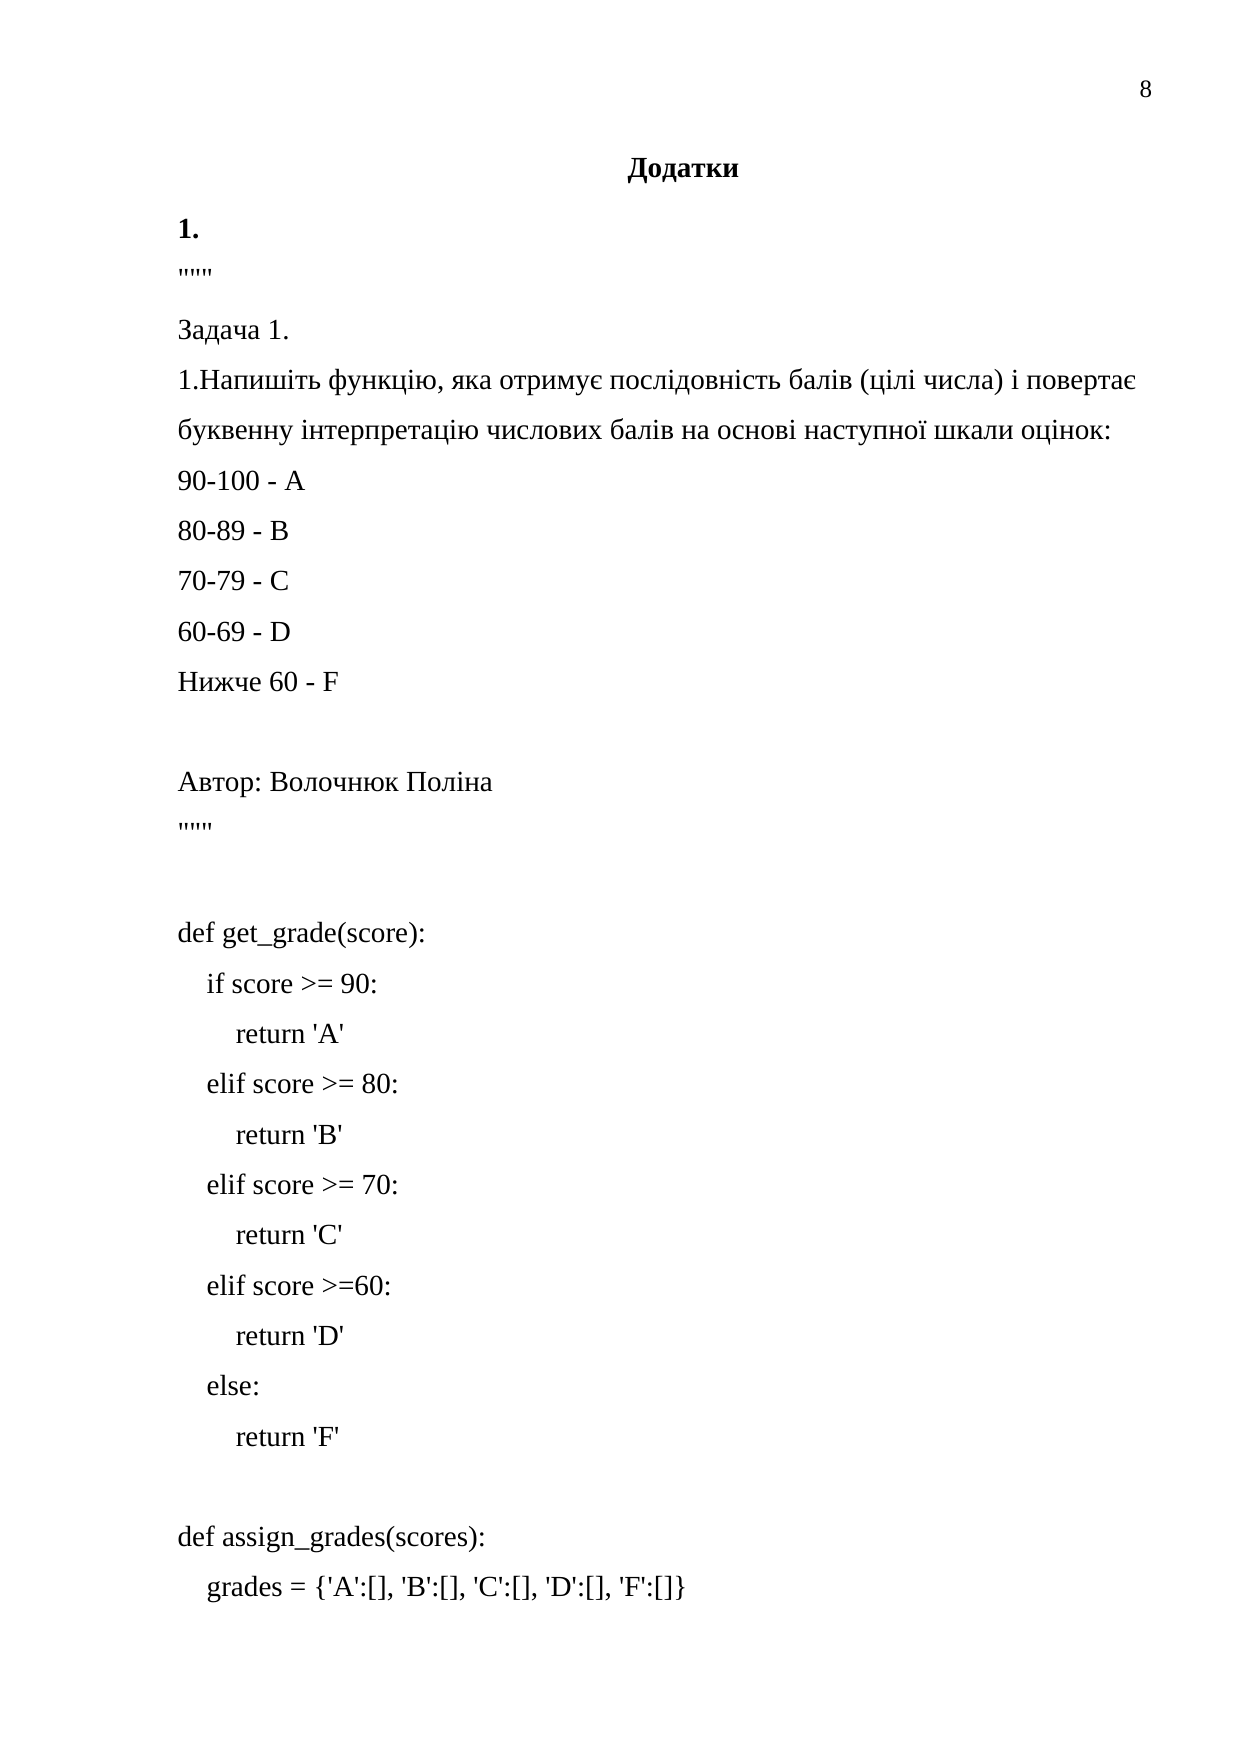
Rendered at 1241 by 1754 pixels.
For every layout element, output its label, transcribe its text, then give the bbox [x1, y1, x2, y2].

text 70-79 - C [177, 563, 1152, 597]
text return 'D' [177, 1318, 1152, 1352]
text return 'B' [177, 1117, 1152, 1150]
text else: [177, 1368, 1152, 1402]
text буквенну інтерпретацію числових балів на основі наступної шкали оцінок: [177, 412, 1152, 446]
text """ [177, 261, 1152, 295]
text def get_grade(score): [177, 916, 1152, 949]
text return 'F' [177, 1419, 1152, 1452]
text return 'A' [177, 1016, 1152, 1050]
text 1. [177, 211, 1152, 245]
text Нижче 60 - F [177, 664, 1152, 697]
text elif score >= 80: [177, 1066, 1152, 1100]
text def assign_grades(scores): [177, 1519, 1152, 1553]
text 1.Напишіть функцію, яка отримує послідовність балів (цілі числа) і повертає [177, 362, 1152, 396]
subtitle Додатки [215, 150, 1152, 183]
text grades = {'A':[], 'B':[], 'C':[], 'D':[], 'F':[]} [177, 1569, 1152, 1603]
text """ [177, 815, 1152, 848]
text elif score >=60: [177, 1268, 1152, 1301]
text elif score >= 70: [177, 1167, 1152, 1201]
text 80-89 - B [177, 513, 1152, 547]
text 60-69 - D [177, 614, 1152, 647]
text Автор: Волочнюк Поліна [177, 764, 1152, 798]
text if score >= 90: [177, 966, 1152, 999]
text Задача 1. [177, 312, 1152, 345]
text return 'C' [177, 1217, 1152, 1251]
text 90-100 - A [177, 463, 1152, 496]
